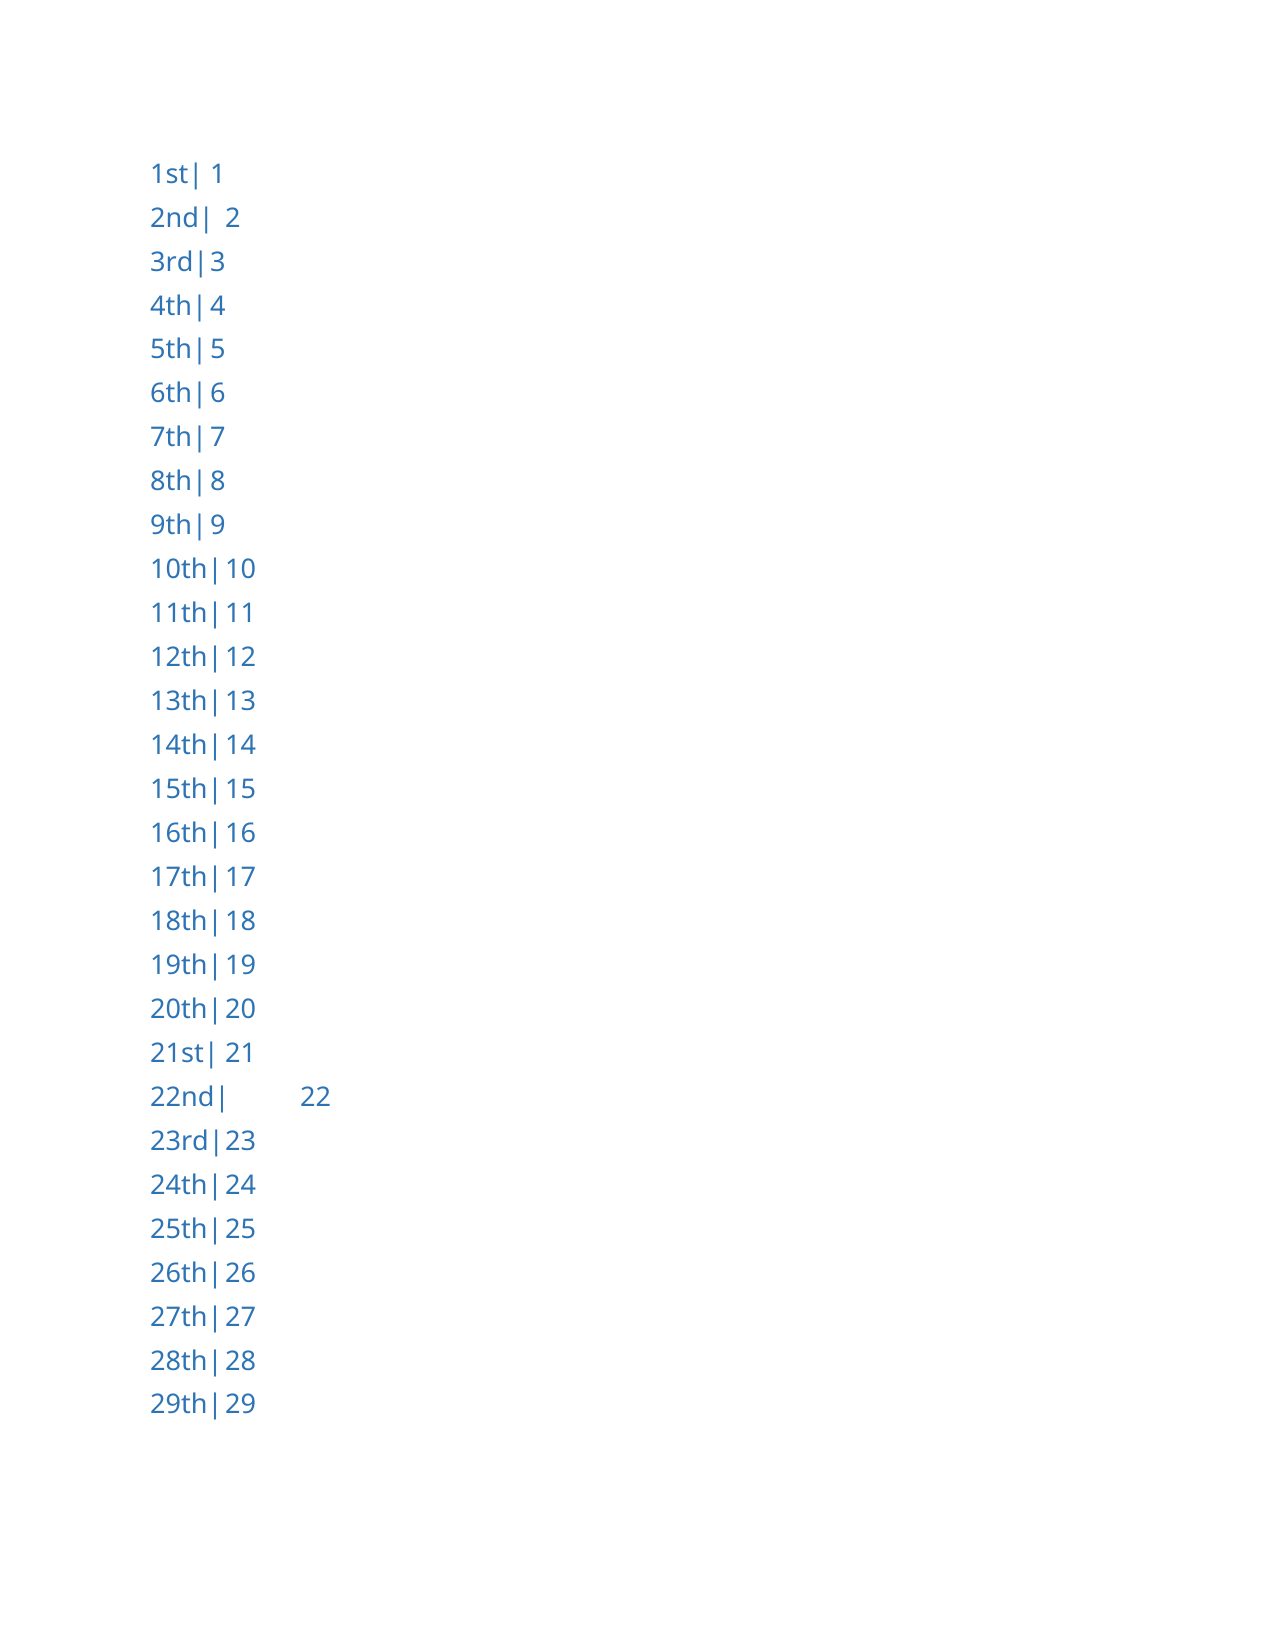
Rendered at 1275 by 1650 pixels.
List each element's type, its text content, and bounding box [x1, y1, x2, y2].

subtitle 3 [150, 242, 1125, 279]
subtitle 11 [150, 594, 1125, 631]
subtitle 14 [150, 726, 1125, 762]
subtitle 22 [150, 1077, 1125, 1114]
subtitle 12 [150, 638, 1125, 674]
subtitle 7 [150, 418, 1125, 455]
subtitle 24 [150, 1165, 1125, 1202]
subtitle 19 [150, 945, 1125, 982]
subtitle 18 [150, 901, 1125, 938]
subtitle 15 [150, 769, 1125, 806]
subtitle 25 [150, 1209, 1125, 1246]
subtitle 1 [150, 154, 1125, 191]
subtitle 6 [150, 374, 1125, 411]
subtitle 23 [150, 1121, 1125, 1158]
subtitle 21 [150, 1033, 1125, 1070]
subtitle 5 [150, 330, 1125, 367]
subtitle 8 [150, 462, 1125, 499]
subtitle 10 [150, 550, 1125, 587]
subtitle 27 [150, 1297, 1125, 1334]
subtitle 20 [150, 989, 1125, 1026]
subtitle 13 [150, 682, 1125, 718]
subtitle 26 [150, 1253, 1125, 1290]
subtitle 28 [150, 1341, 1125, 1378]
subtitle 4 [150, 286, 1125, 323]
subtitle 9 [150, 506, 1125, 543]
subtitle 29 [150, 1385, 1125, 1422]
subtitle 17 [150, 857, 1125, 894]
subtitle 2 [150, 198, 1125, 235]
subtitle 16 [150, 813, 1125, 850]
